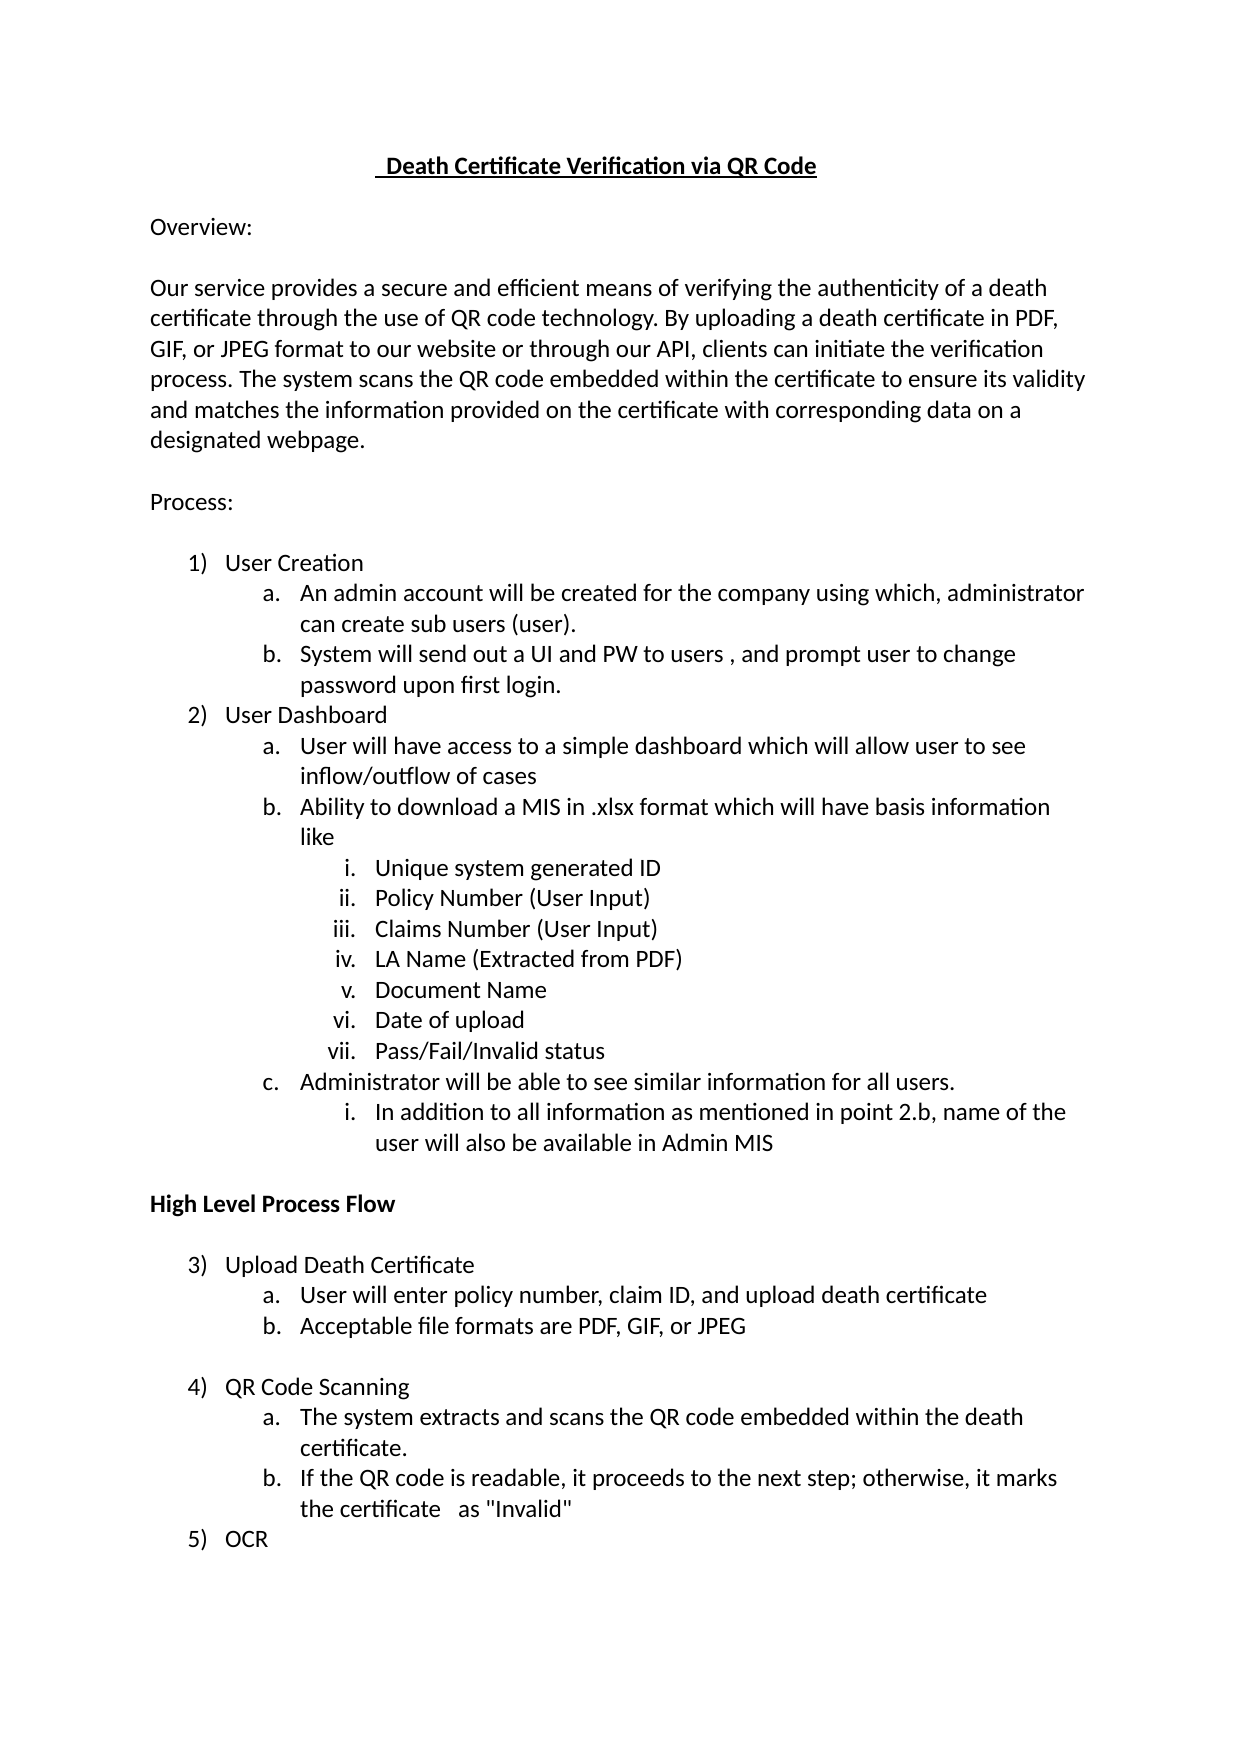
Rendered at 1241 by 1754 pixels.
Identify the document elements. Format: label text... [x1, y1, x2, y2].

list Document Name [356, 974, 1090, 1004]
list Pass/Fail/Invalid status [356, 1035, 1090, 1066]
list Acceptable file formats are PDF, GIF, or JPEG [262, 1310, 1090, 1340]
text Death Certificate Verification via QR Code [300, 150, 1090, 181]
list User Creation [187, 547, 1090, 577]
list User will have access to a simple dashboard which will allow user to see inflow/outflow of cases [262, 730, 1090, 791]
list The system extracts and scans the QR code embedded within the death certificate. [262, 1401, 1090, 1462]
list System will send out a UI and PW to users , and prompt user to change password upon first login. [262, 638, 1090, 699]
list Upload Death Certificate [187, 1249, 1090, 1279]
list An admin account will be created for the company using which, administrator can create sub users (user). [262, 577, 1090, 638]
list Administrator will be able to see similar information for all users. [262, 1066, 1090, 1096]
text High Level Process Flow [150, 1188, 1090, 1218]
list Date of upload [356, 1004, 1090, 1035]
list OCR [187, 1523, 1090, 1554]
text Process: [150, 486, 1090, 516]
text Our service provides a secure and efficient means of verifying the authenticity of a death certificate through the use of QR code technology. By uploading a death certificate in PDF, GIF, or JPEG format to our website or through our API, clients can initiate the verification process. The system scans the QR code embedded within the certificate to ensure its validity and matches the information provided on the certificate with corresponding data on a designated webpage. [150, 272, 1090, 455]
list Policy Number (User Input) [356, 882, 1090, 913]
list Ability to download a MIS in .xlsx format which will have basis information like [262, 791, 1090, 852]
list QR Code Scanning [187, 1371, 1090, 1401]
list User will enter policy number, claim ID, and upload death certificate [262, 1279, 1090, 1310]
list Claims Number (User Input) [356, 913, 1090, 943]
list If the QR code is readable, it proceeds to the next step; otherwise, it marks the certificate as "Invalid" [262, 1462, 1090, 1523]
list LA Name (Extracted from PDF) [356, 943, 1090, 974]
text Overview: [150, 211, 1090, 242]
list Unique system generated ID [356, 852, 1090, 882]
list In addition to all information as mentioned in point 2.b, name of the user will also be available in Admin MIS [356, 1096, 1090, 1157]
list User Dashboard [187, 699, 1090, 730]
